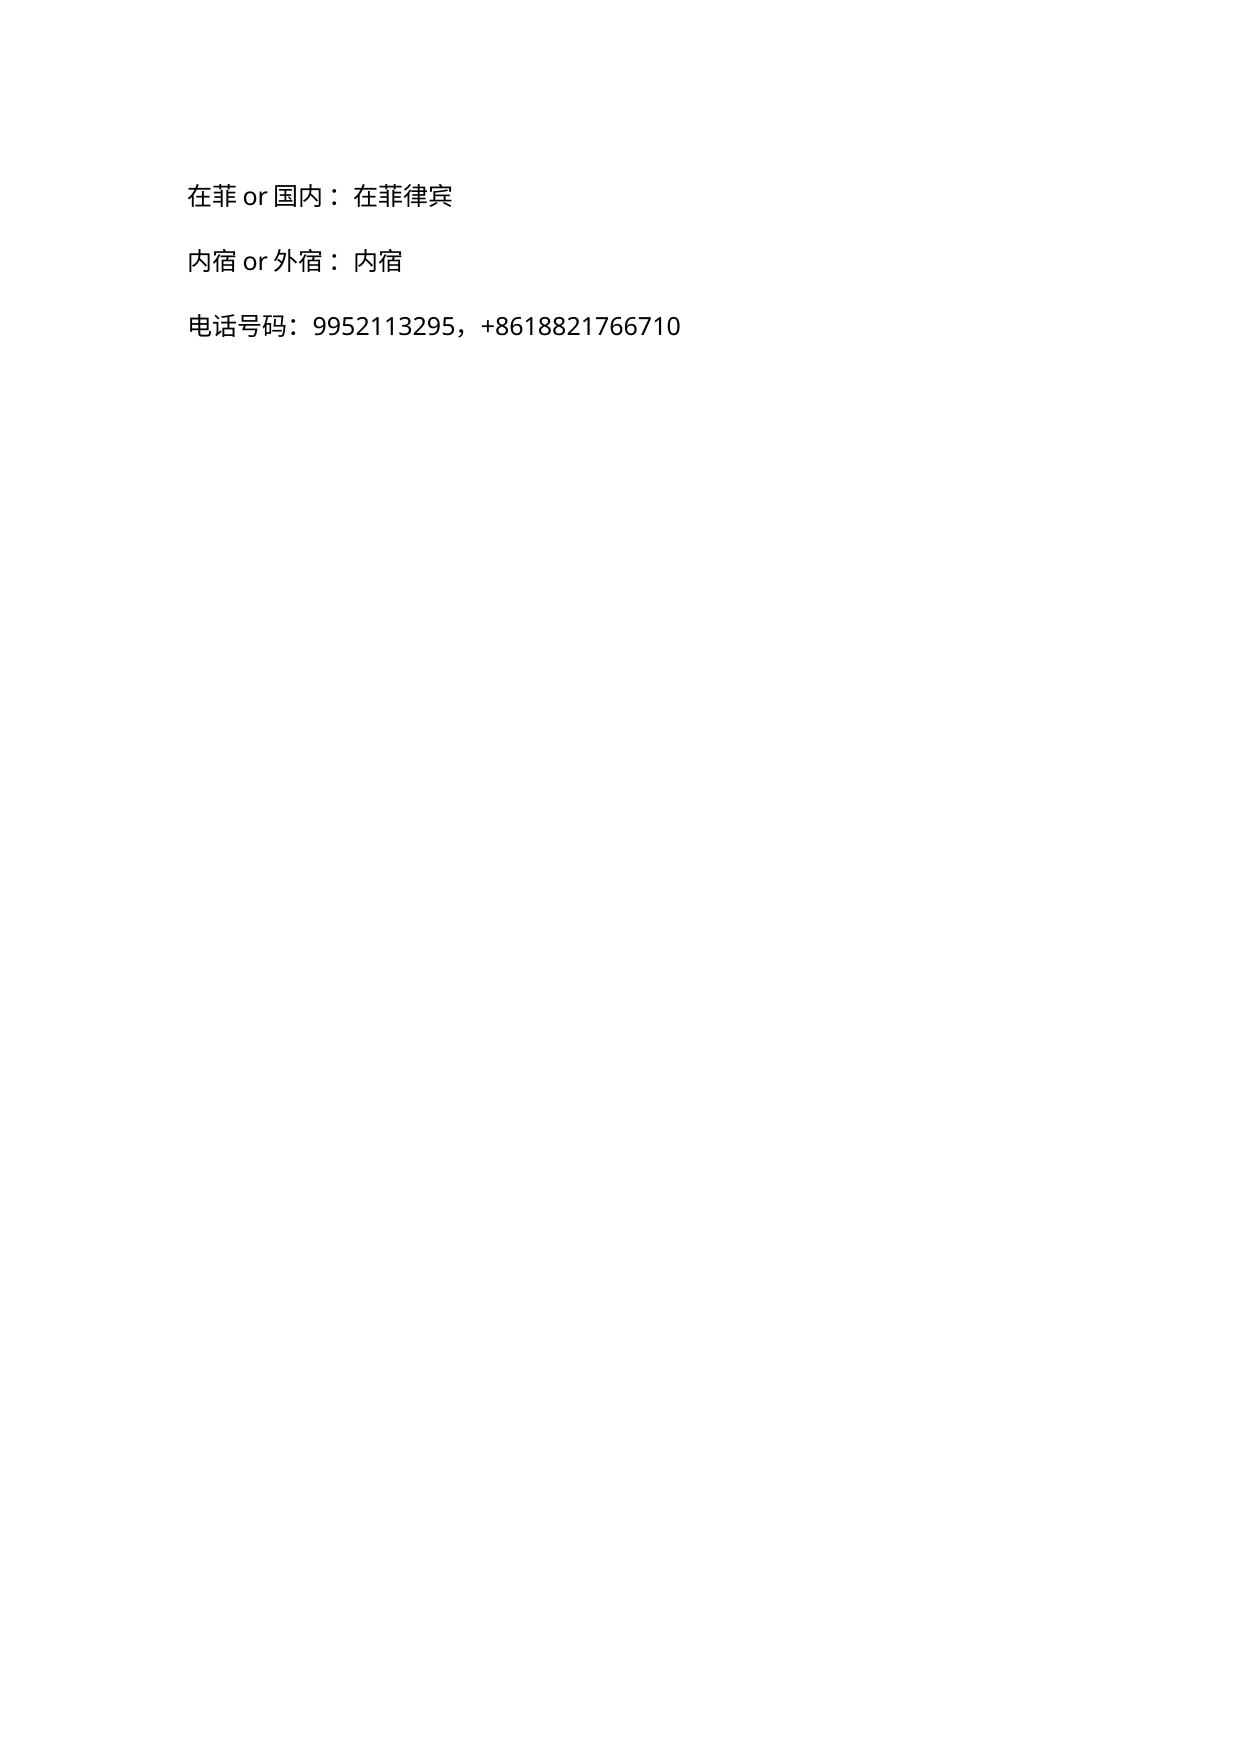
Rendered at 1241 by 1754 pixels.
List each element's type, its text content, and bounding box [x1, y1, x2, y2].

text 内宿or外宿 ：内宿 [187, 227, 1053, 292]
text 在菲or国内 ：在菲律宾 [187, 162, 1053, 227]
text 电话号码：9952113295，+8618821766710 [187, 292, 1053, 357]
